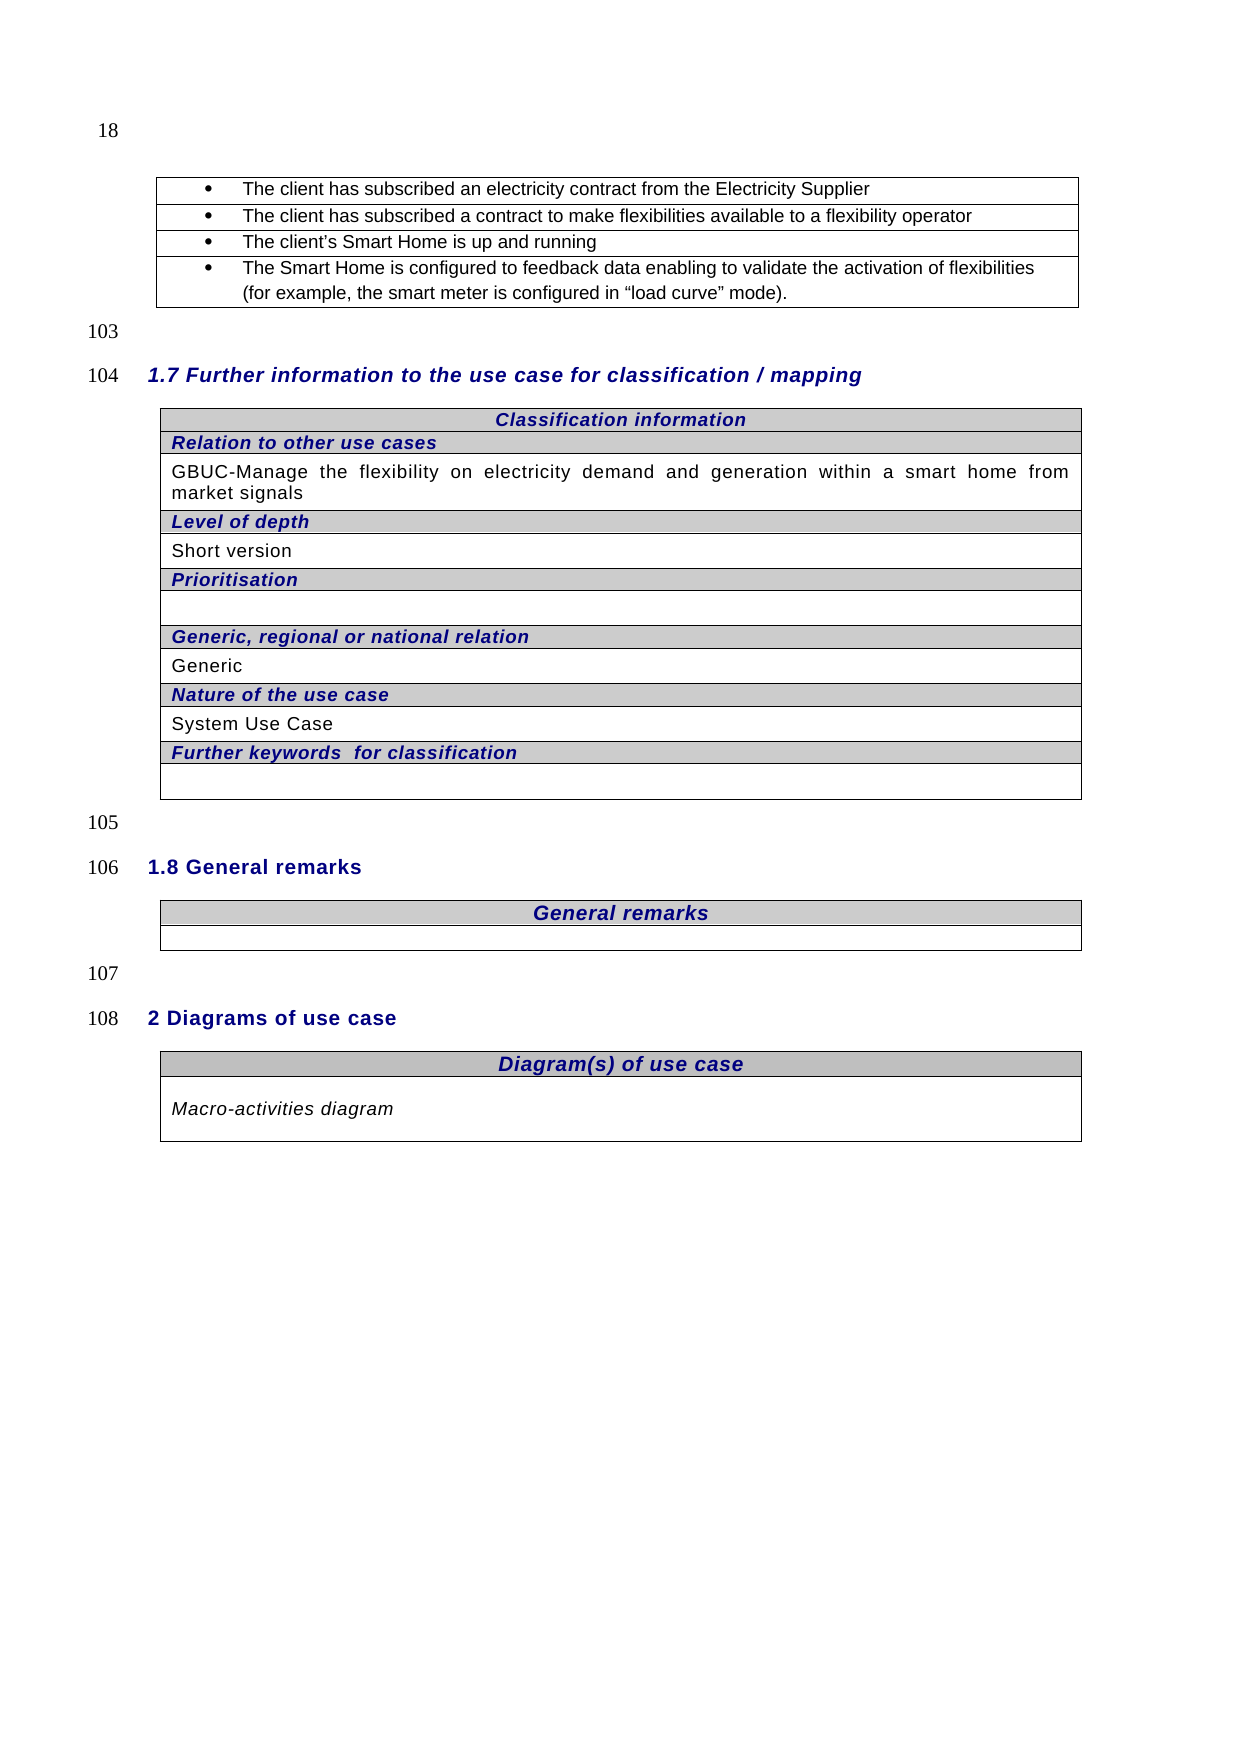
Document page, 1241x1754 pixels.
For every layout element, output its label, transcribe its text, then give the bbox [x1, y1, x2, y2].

table_cell Level of depth [161, 511, 1081, 532]
table_cell The client has subscribed a contract to make flexibilities available to a flexibility operator [157, 205, 1078, 230]
table_cell Further keywords for classification [161, 742, 1081, 763]
table_cell The client’s Smart Home is up and running [157, 231, 1078, 256]
table_cell Generic, regional or national relation [161, 626, 1081, 648]
table_header Classification information [161, 409, 1081, 431]
table_cell Prioritisation [161, 569, 1081, 590]
text 2 Diagrams of use case [148, 1006, 1092, 1030]
table_cell The client has subscribed an electricity contract from the Electricity Supplier [157, 178, 1078, 203]
table_cell Relation to other use cases [161, 432, 1081, 453]
table_cell The Smart Home is configured to feedback data enabling to validate the activation of flexibilities (for example, the smart meter is configured in “load curve” mode). [157, 257, 1078, 307]
table_cell System Use Case [161, 707, 1081, 741]
table_cell Macro-activities diagram Timing T1. The activities described in the activity diagram are iterated all day long. Sequence diagram [161, 1077, 1081, 1141]
text 1.7 Further information to the use case for classification / mapping [148, 363, 1092, 387]
table_header General remarks [161, 901, 1081, 924]
table_header Diagram(s) of use case [161, 1052, 1081, 1076]
table_cell [161, 926, 1081, 949]
table_cell GBUC-Manage the flexibility on electricity demand and generation within a smart home from market signals [161, 454, 1081, 510]
table_cell [161, 591, 1081, 625]
table_cell Nature of the use case [161, 684, 1081, 706]
text 1.8 General remarks [148, 855, 1092, 879]
table_cell [161, 764, 1081, 798]
table_cell Short version [161, 534, 1081, 568]
table_cell Generic [161, 649, 1081, 683]
